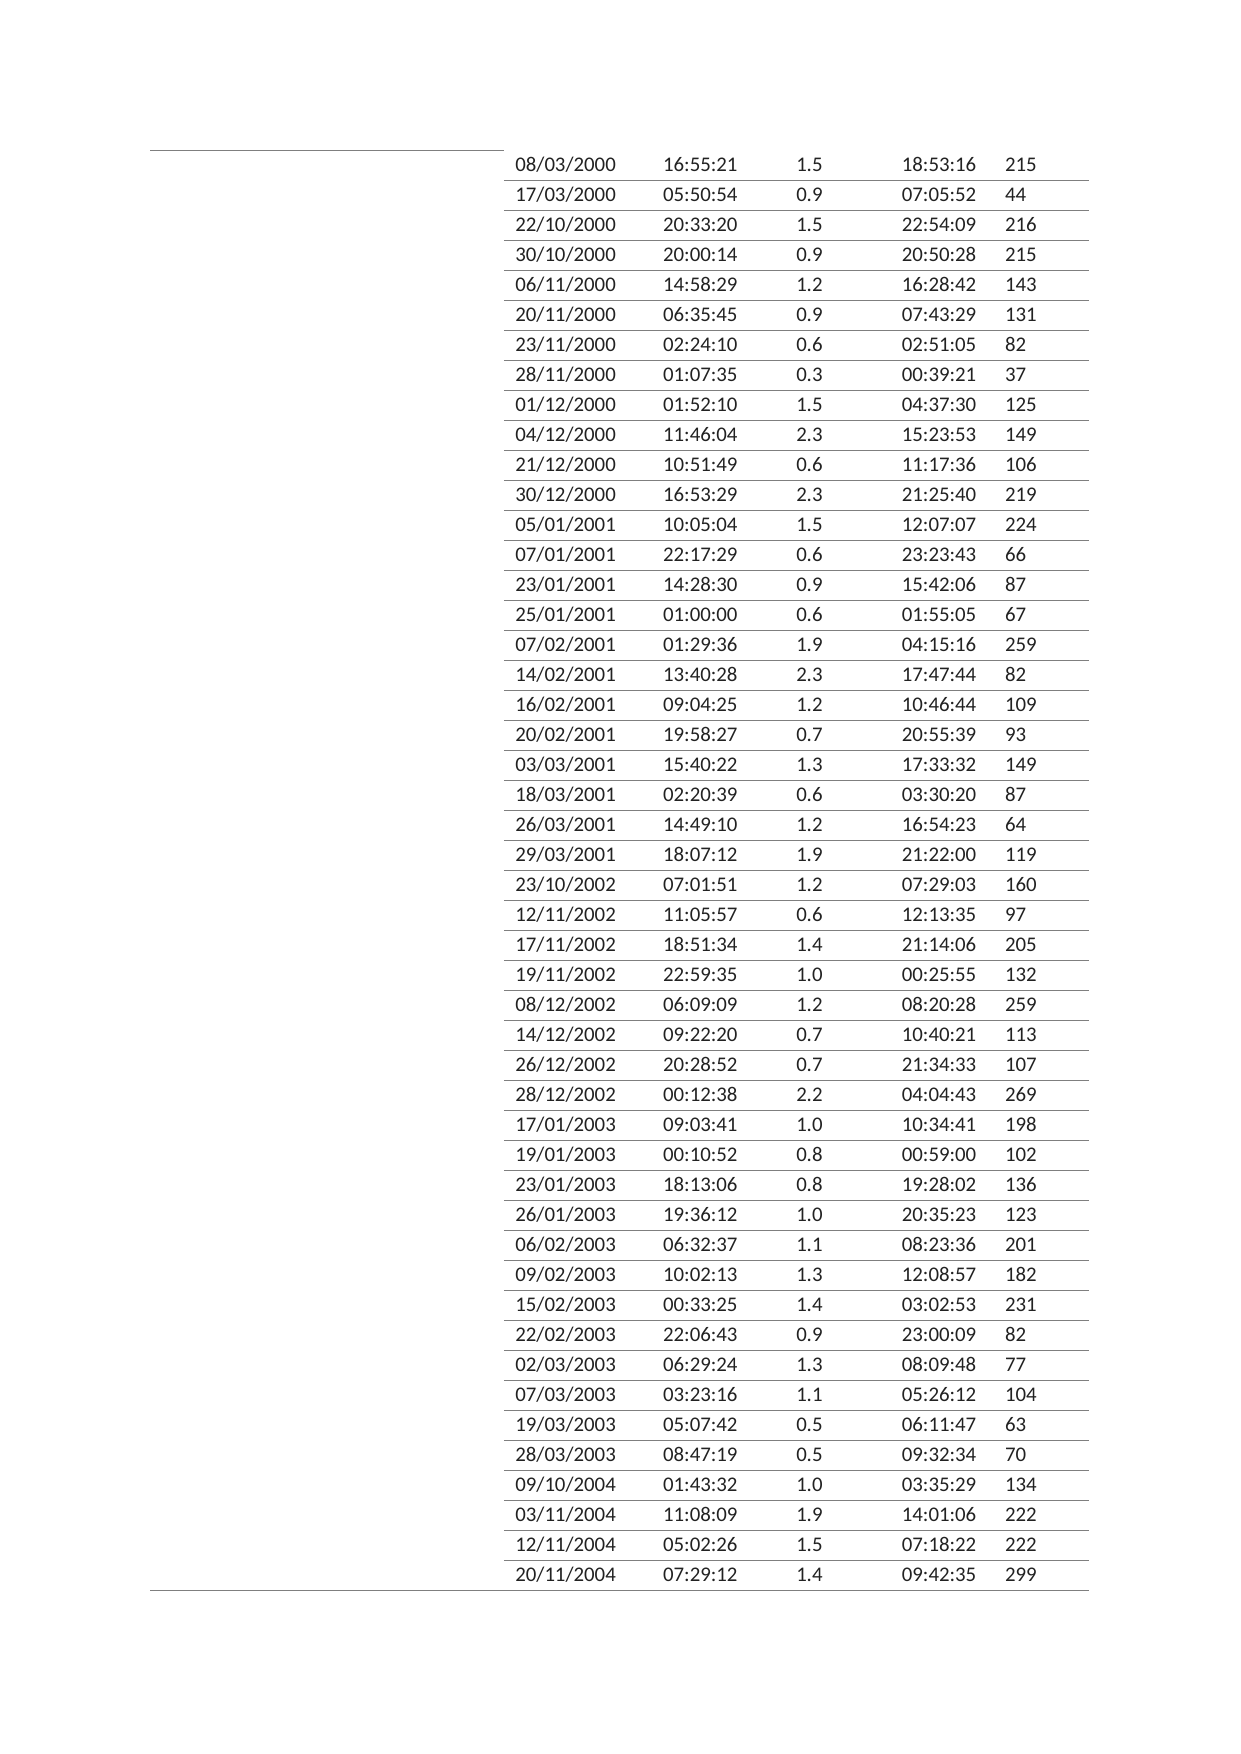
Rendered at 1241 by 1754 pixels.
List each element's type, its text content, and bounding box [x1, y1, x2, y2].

table_cell 01:52:10 [652, 391, 785, 420]
table_cell 07:18:22 [890, 1531, 994, 1560]
table_cell 01:07:35 [652, 361, 785, 390]
table_cell 11:46:04 [652, 421, 785, 450]
table_cell 14/12/2002 [504, 1021, 652, 1050]
table_cell 1.0 [785, 961, 890, 990]
table_cell 02:20:39 [652, 781, 785, 810]
table_cell 15:40:22 [652, 751, 785, 780]
table_cell 1.9 [785, 631, 890, 660]
table_cell 1.1 [785, 1381, 890, 1410]
table_cell 17:47:44 [890, 661, 994, 690]
table_cell 09/10/2004 [504, 1471, 652, 1500]
table_cell 19/11/2002 [504, 961, 652, 990]
table_cell 21/12/2000 [504, 451, 652, 480]
table_cell 26/01/2003 [504, 1201, 652, 1230]
table_cell 01:43:32 [652, 1471, 785, 1500]
table_cell 10:02:13 [652, 1261, 785, 1290]
table_cell 134 [994, 1471, 1089, 1500]
table_cell 21:22:00 [890, 841, 994, 870]
table_cell 0.5 [785, 1411, 890, 1440]
table_cell 10:46:44 [890, 691, 994, 720]
table_cell 205 [994, 931, 1089, 960]
table_cell 17/03/2000 [504, 181, 652, 210]
table_cell 231 [994, 1291, 1089, 1320]
table_cell 05:02:26 [652, 1531, 785, 1560]
table_cell 10:05:04 [652, 511, 785, 540]
table_cell 06:35:45 [652, 301, 785, 330]
table_cell 17:33:32 [890, 751, 994, 780]
table_cell 08:47:19 [652, 1441, 785, 1470]
table_cell 08:09:48 [890, 1351, 994, 1380]
table_cell 03/11/2004 [504, 1501, 652, 1530]
table_cell 21:25:40 [890, 481, 994, 510]
table_cell 136 [994, 1171, 1089, 1200]
table_cell 12:08:57 [890, 1261, 994, 1290]
table_cell 109 [994, 691, 1089, 720]
table_cell 14/02/2001 [504, 661, 652, 690]
table_cell 09:04:25 [652, 691, 785, 720]
table_cell 30/10/2000 [504, 241, 652, 270]
table_cell 2.3 [785, 481, 890, 510]
table_cell 0.6 [785, 601, 890, 630]
table_cell 07/01/2001 [504, 541, 652, 570]
table_cell 224 [994, 511, 1089, 540]
table_cell 10:40:21 [890, 1021, 994, 1050]
table_cell 123 [994, 1201, 1089, 1230]
table_cell 0.7 [785, 1051, 890, 1080]
table_cell 13:40:28 [652, 661, 785, 690]
table_cell 01:29:36 [652, 631, 785, 660]
table_cell 87 [994, 781, 1089, 810]
table_cell 07:43:29 [890, 301, 994, 330]
table_cell 21:34:33 [890, 1051, 994, 1080]
table_cell 1.4 [785, 1561, 890, 1590]
table_cell 1.3 [785, 751, 890, 780]
table_cell 29/03/2001 [504, 841, 652, 870]
table_cell 01:55:05 [890, 601, 994, 630]
table_cell 00:25:55 [890, 961, 994, 990]
table_cell 20/02/2001 [504, 721, 652, 750]
table_cell 0.8 [785, 1171, 890, 1200]
table_cell 1.0 [785, 1201, 890, 1230]
table_cell 0.9 [785, 241, 890, 270]
table_cell 20:35:23 [890, 1201, 994, 1230]
table_cell 11:17:36 [890, 451, 994, 480]
table_cell 02/03/2003 [504, 1351, 652, 1380]
table_cell 11:05:57 [652, 901, 785, 930]
table_cell 16/02/2001 [504, 691, 652, 720]
table_cell 20:28:52 [652, 1051, 785, 1080]
table_cell 05:07:42 [652, 1411, 785, 1440]
table_cell 17/11/2002 [504, 931, 652, 960]
table_cell 1.0 [785, 1111, 890, 1140]
table_cell 19:58:27 [652, 721, 785, 750]
table_cell 259 [994, 631, 1089, 660]
table_cell 04:04:43 [890, 1081, 994, 1110]
table_cell 0.7 [785, 1021, 890, 1050]
table_cell 125 [994, 391, 1089, 420]
table_cell 09:22:20 [652, 1021, 785, 1050]
table_cell 12:07:07 [890, 511, 994, 540]
table_cell 1.2 [785, 871, 890, 900]
table_cell 04/12/2000 [504, 421, 652, 450]
table_cell 03:35:29 [890, 1471, 994, 1500]
table_cell 00:12:38 [652, 1081, 785, 1110]
table_cell 23:23:43 [890, 541, 994, 570]
table_cell 06/02/2003 [504, 1231, 652, 1260]
table_cell 20:00:14 [652, 241, 785, 270]
table_cell 07:29:12 [652, 1561, 785, 1590]
table_cell 06:32:37 [652, 1231, 785, 1260]
table_cell 2.2 [785, 1081, 890, 1110]
table_cell 0.6 [785, 331, 890, 360]
table_cell 12:13:35 [890, 901, 994, 930]
table_cell 222 [994, 1501, 1089, 1530]
table_cell 16:53:29 [652, 481, 785, 510]
table_cell 03:23:16 [652, 1381, 785, 1410]
table_cell 269 [994, 1081, 1089, 1110]
table_cell 182 [994, 1261, 1089, 1290]
table_cell 97 [994, 901, 1089, 930]
table_cell 07:01:51 [652, 871, 785, 900]
table_cell 22:06:43 [652, 1321, 785, 1350]
table_cell 08:23:36 [890, 1231, 994, 1260]
table_cell 0.7 [785, 721, 890, 750]
table_cell 1.2 [785, 811, 890, 840]
table_cell 06:29:24 [652, 1351, 785, 1380]
table_cell 1.0 [785, 1471, 890, 1500]
table_cell 1.2 [785, 691, 890, 720]
table_cell 16:55:21 [652, 150, 785, 180]
table_cell 63 [994, 1411, 1089, 1440]
table_cell 1.5 [785, 211, 890, 240]
table_cell 0.8 [785, 1141, 890, 1170]
table_cell 18:07:12 [652, 841, 785, 870]
table_cell 15:42:06 [890, 571, 994, 600]
table_cell 03/03/2001 [504, 751, 652, 780]
table_cell 01:00:00 [652, 601, 785, 630]
table_cell 20:50:28 [890, 241, 994, 270]
table_cell 0.6 [785, 781, 890, 810]
table_cell 131 [994, 301, 1089, 330]
table_cell 0.3 [785, 361, 890, 390]
table_cell 12/11/2004 [504, 1531, 652, 1560]
table_cell 2.3 [785, 661, 890, 690]
table_cell 21:14:06 [890, 931, 994, 960]
table_cell 06/11/2000 [504, 271, 652, 300]
table_cell 12/11/2002 [504, 901, 652, 930]
table_cell 07:29:03 [890, 871, 994, 900]
table_cell 30/12/2000 [504, 481, 652, 510]
table_cell 219 [994, 481, 1089, 510]
table_cell 14:58:29 [652, 271, 785, 300]
table_cell 160 [994, 871, 1089, 900]
table_cell 23/10/2002 [504, 871, 652, 900]
table_cell 18/03/2001 [504, 781, 652, 810]
table_cell 1.4 [785, 1291, 890, 1320]
table_cell 259 [994, 991, 1089, 1020]
table_cell 14:01:06 [890, 1501, 994, 1530]
table_cell 1.2 [785, 991, 890, 1020]
table_cell 22:17:29 [652, 541, 785, 570]
table_cell 10:34:41 [890, 1111, 994, 1140]
table_cell 0.9 [785, 1321, 890, 1350]
table_cell 44 [994, 181, 1089, 210]
table_cell 82 [994, 661, 1089, 690]
table_cell 07/03/2003 [504, 1381, 652, 1410]
table_cell 03:30:20 [890, 781, 994, 810]
table_cell 02:24:10 [652, 331, 785, 360]
table_cell 1.1 [785, 1231, 890, 1260]
table_cell 28/03/2003 [504, 1441, 652, 1470]
table_cell 1.3 [785, 1351, 890, 1380]
table_cell 05/01/2001 [504, 511, 652, 540]
table_cell 0.5 [785, 1441, 890, 1470]
table_cell 28/12/2002 [504, 1081, 652, 1110]
table_cell 64 [994, 811, 1089, 840]
table_cell 00:33:25 [652, 1291, 785, 1320]
table_cell 215 [994, 241, 1089, 270]
table_cell 20:55:39 [890, 721, 994, 750]
table_cell 19/03/2003 [504, 1411, 652, 1440]
table_cell 222 [994, 1531, 1089, 1560]
table_cell 0.6 [785, 451, 890, 480]
table_cell 16:28:42 [890, 271, 994, 300]
table_cell 08:20:28 [890, 991, 994, 1020]
table_cell 11:08:09 [652, 1501, 785, 1530]
table_cell 07:05:52 [890, 181, 994, 210]
table_cell 23/11/2000 [504, 331, 652, 360]
table_cell 1.5 [785, 1531, 890, 1560]
table_cell 0.9 [785, 571, 890, 600]
table_cell 18:13:06 [652, 1171, 785, 1200]
table_cell 198 [994, 1111, 1089, 1140]
table_cell 08/03/2000 [504, 150, 652, 180]
table_cell 1.5 [785, 150, 890, 180]
table_cell 1.3 [785, 1261, 890, 1290]
table_cell 01/12/2000 [504, 391, 652, 420]
table_cell 0.6 [785, 541, 890, 570]
table_cell 1.5 [785, 391, 890, 420]
table_cell 15:23:53 [890, 421, 994, 450]
table_cell 77 [994, 1351, 1089, 1380]
table_cell 299 [994, 1561, 1089, 1590]
table_cell 66 [994, 541, 1089, 570]
table_cell 26/03/2001 [504, 811, 652, 840]
table_cell 1.9 [785, 1501, 890, 1530]
table_cell 22:59:35 [652, 961, 785, 990]
table_cell 2.3 [785, 421, 890, 450]
table_cell 00:59:00 [890, 1141, 994, 1170]
table_cell 00:10:52 [652, 1141, 785, 1170]
table_cell 23/01/2001 [504, 571, 652, 600]
table_cell 06:11:47 [890, 1411, 994, 1440]
table_cell 08/12/2002 [504, 991, 652, 1020]
table_cell 10:51:49 [652, 451, 785, 480]
table_cell 87 [994, 571, 1089, 600]
table_cell 82 [994, 1321, 1089, 1350]
table_cell 14:49:10 [652, 811, 785, 840]
table_cell 02:51:05 [890, 331, 994, 360]
table_cell 0.6 [785, 901, 890, 930]
table_cell 09:03:41 [652, 1111, 785, 1140]
table_cell 93 [994, 721, 1089, 750]
table_cell 23/01/2003 [504, 1171, 652, 1200]
table_cell 107 [994, 1051, 1089, 1080]
table_cell 149 [994, 421, 1089, 450]
table_cell 0.9 [785, 181, 890, 210]
table_cell 106 [994, 451, 1089, 480]
table_cell 25/01/2001 [504, 601, 652, 630]
table_cell 19:36:12 [652, 1201, 785, 1230]
table_cell 143 [994, 271, 1089, 300]
table_cell 18:53:16 [890, 150, 994, 180]
table_cell 09/02/2003 [504, 1261, 652, 1290]
table_cell 09:32:34 [890, 1441, 994, 1470]
table_cell 102 [994, 1141, 1089, 1170]
table_cell 15/02/2003 [504, 1291, 652, 1320]
table_cell 17/01/2003 [504, 1111, 652, 1140]
table_cell 104 [994, 1381, 1089, 1410]
table_cell 82 [994, 331, 1089, 360]
table_cell 23:00:09 [890, 1321, 994, 1350]
table_cell 0.9 [785, 301, 890, 330]
table_cell 22:54:09 [890, 211, 994, 240]
table_cell 19:28:02 [890, 1171, 994, 1200]
table_cell 16:54:23 [890, 811, 994, 840]
table_cell 19/01/2003 [504, 1141, 652, 1170]
table_cell 18:51:34 [652, 931, 785, 960]
table_cell 28/11/2000 [504, 361, 652, 390]
table_cell 1.9 [785, 841, 890, 870]
table_cell 22/02/2003 [504, 1321, 652, 1350]
table_cell 20/11/2004 [504, 1561, 652, 1590]
table_cell 70 [994, 1441, 1089, 1470]
table_cell 20:33:20 [652, 211, 785, 240]
table_cell 149 [994, 751, 1089, 780]
table_cell 04:15:16 [890, 631, 994, 660]
table_cell 119 [994, 841, 1089, 870]
table_cell 09:42:35 [890, 1561, 994, 1590]
table_cell 03:02:53 [890, 1291, 994, 1320]
table_cell 06:09:09 [652, 991, 785, 1020]
table_cell 05:26:12 [890, 1381, 994, 1410]
table_cell 215 [994, 150, 1089, 180]
table_cell 07/02/2001 [504, 631, 652, 660]
table_cell 04:37:30 [890, 391, 994, 420]
table_cell 14:28:30 [652, 571, 785, 600]
table_cell 1.5 [785, 511, 890, 540]
table_cell 00:39:21 [890, 361, 994, 390]
table_cell 132 [994, 961, 1089, 990]
table_cell 26/12/2002 [504, 1051, 652, 1080]
table_cell 216 [994, 211, 1089, 240]
table_cell 22/10/2000 [504, 211, 652, 240]
table_cell 05:50:54 [652, 181, 785, 210]
table_cell 113 [994, 1021, 1089, 1050]
table_cell 1.2 [785, 271, 890, 300]
table_cell 67 [994, 601, 1089, 630]
table_cell 201 [994, 1231, 1089, 1260]
table_cell 1.4 [785, 931, 890, 960]
table_cell 20/11/2000 [504, 301, 652, 330]
table_cell 37 [994, 361, 1089, 390]
